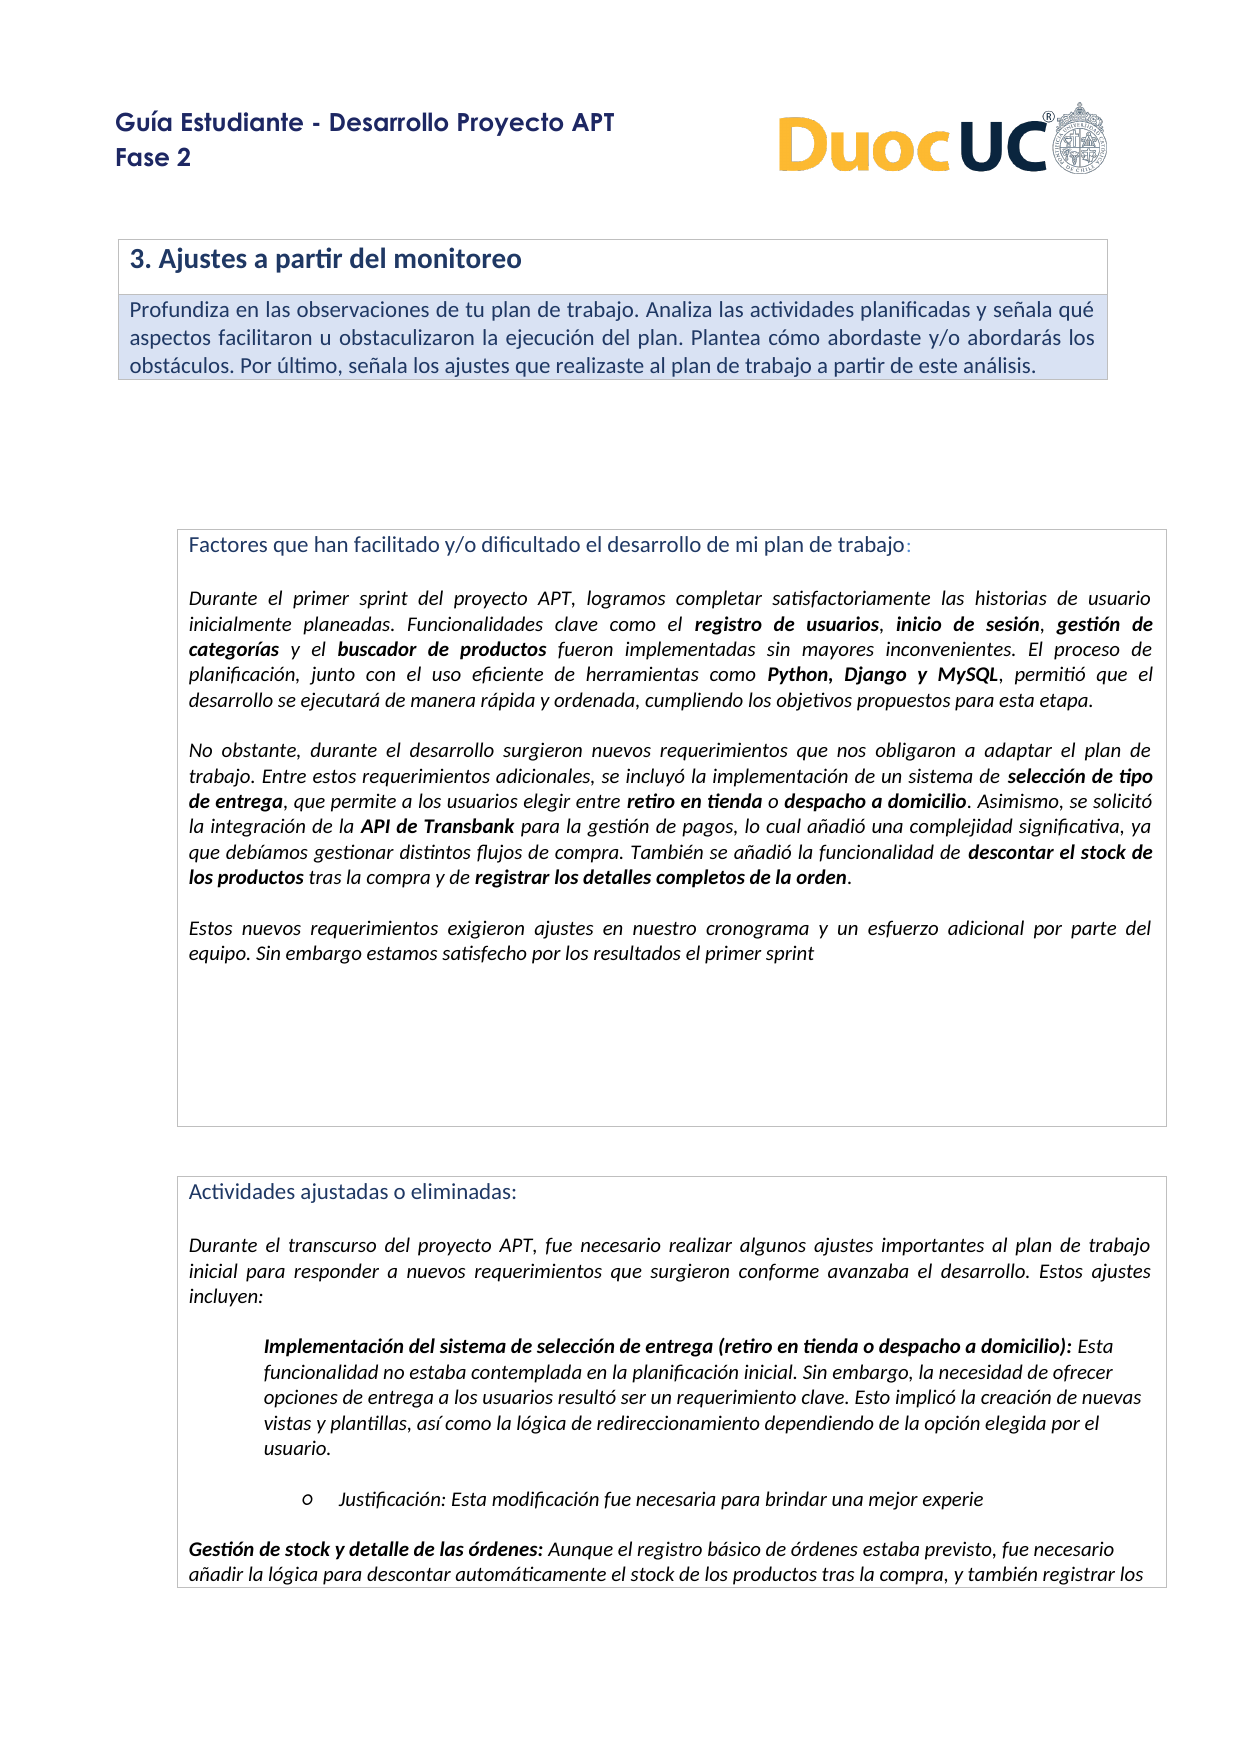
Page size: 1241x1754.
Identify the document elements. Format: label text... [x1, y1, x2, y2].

table_header Factores que han facilitado y/o dificultado el desarrollo de mi plan de trabajo: Durante el primer sprint del proyecto APT, logramos completar satisfactoriamente las historias de usuario inicialmente planeadas. Funcionalidades clave como el registro de usuarios, inicio de sesión, gestión de categorías y el buscador de productos fueron implementadas sin mayores inconvenientes. El proceso de planificación, junto con el uso eficiente de herramientas como Python, Django y MySQL, permitió que el desarrollo se ejecutará de manera rápida y ordenada, cumpliendo los objetivos propuestos para esta etapa. No obstante, durante el desarrollo surgieron nuevos requerimientos que nos obligaron a adaptar el plan de trabajo. Entre estos requerimientos adicionales, se incluyó la implementación de un sistema de selección de tipo de entrega, que permite a los usuarios elegir entre retiro en tienda o despacho a domicilio. Asimismo, se solicitó la integración de la API de Transbank para la gestión de pagos, lo cual añadió una complejidad significativa, ya que debíamos gestionar distintos flujos de compra. También se añadió la funcionalidad de descontar el stock de los productos tras la compra y de registrar los detalles completos de la orden. Estos nuevos requerimientos exigieron ajustes en nuestro cronograma y un esfuerzo adicional por parte del equipo. Sin embargo estamos satisfecho por los resultados el primer sprint [178, 530, 1166, 1126]
picture [779, 102, 1107, 174]
table_cell Profundiza en las observaciones de tu plan de trabajo. Analiza las actividades planificadas y señala qué aspectos facilitaron u obstaculizaron la ejecución del plan. Plantea cómo abordaste y/o abordarás los obstáculos. Por último, señala los ajustes que realizaste al plan de trabajo a partir de este análisis. [119, 295, 1107, 379]
table_header 3. Ajustes a partir del monitoreo [119, 240, 1107, 294]
